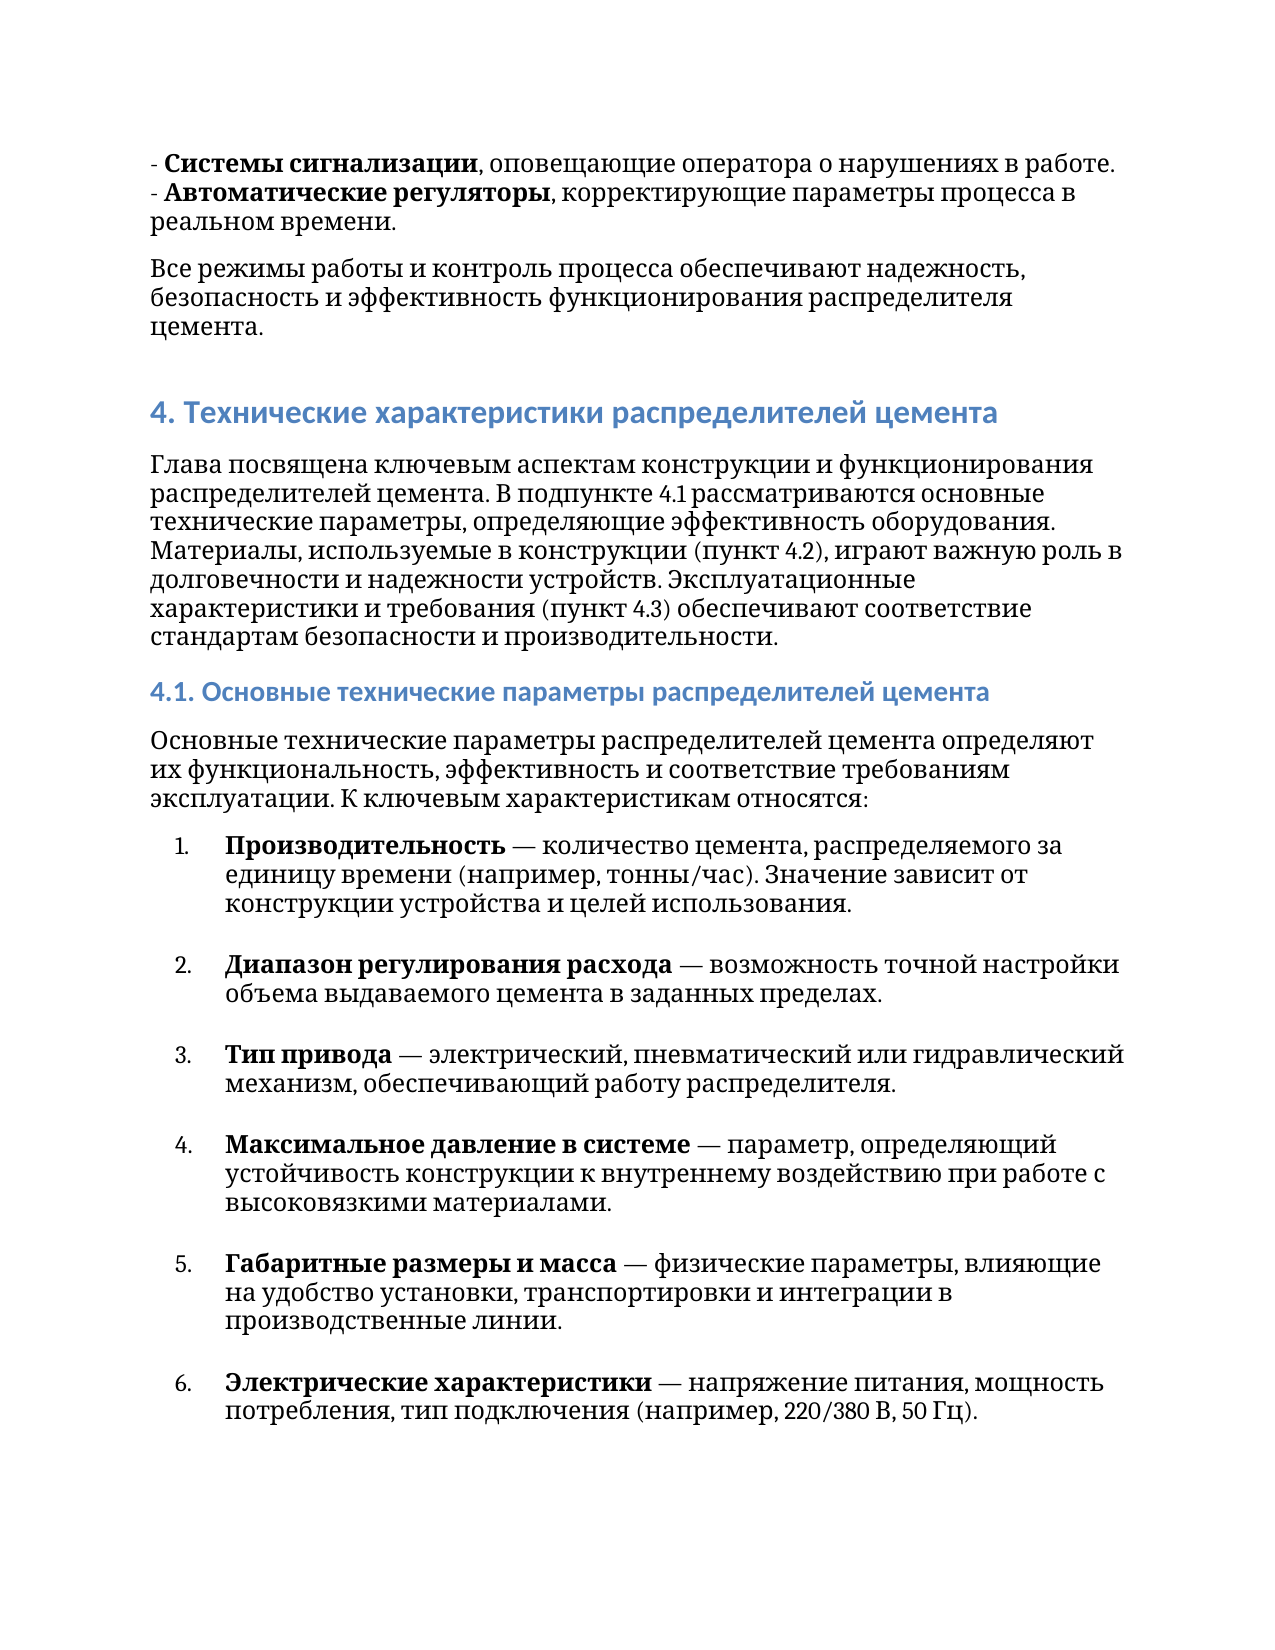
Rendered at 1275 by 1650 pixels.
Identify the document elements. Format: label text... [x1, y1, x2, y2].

text Все режимы работы и контроль процесса обеспечивают надежность, безопасность и эффективность функционирования распределителя цемента. [150, 255, 1125, 341]
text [150, 150, 1125, 236]
list Максимальное давление в системе — параметр, определяющий устойчивость конструкции к внутреннему воздействию при работе с высоковязкими материалами. [175, 1131, 1125, 1246]
list Диапазон регулирования расхода — возможность точной настройки объема выдаваемого цемента в заданных пределах. [175, 951, 1125, 1037]
list Тип привода — электрический, пневматический или гидравлический механизм, обеспечивающий работу распределителя. [175, 1041, 1125, 1127]
subtitle 4. Технические характеристики распределителей цемента [150, 391, 1125, 432]
text Глава посвящена ключевым аспектам конструкции и функционирования распределителей цемента. В подпункте 4.1 рассматриваются основные технические параметры, определяющие эффективность оборудования. Материалы, используемые в конструкции (пункт 4.2), играют важную роль в долговечности и надежности устройств. Эксплуатационные характеристики и требования (пункт 4.3) обеспечивают соответствие стандартам безопасности и производительности. [150, 451, 1125, 652]
subtitle 4.1. Основные технические параметры распределителей цемента [150, 673, 1125, 708]
list Производительность — количество цемента, распределяемого за единицу времени (например, тонны/час). Значение зависит от конструкции устройства и целей использования. [175, 832, 1125, 947]
list Электрические характеристики — напряжение питания, мощность потребления, тип подключения (например, 220/380 В, 50 Гц). [175, 1368, 1125, 1455]
text Основные технические параметры распределителей цемента определяют их функциональность, эффективность и соответствие требованиям эксплуатации. К ключевым характеристикам относятся: [150, 727, 1125, 813]
list Габаритные размеры и масса — физические параметры, влияющие на удобство установки, транспортировки и интеграции в производственные линии. [175, 1250, 1125, 1365]
